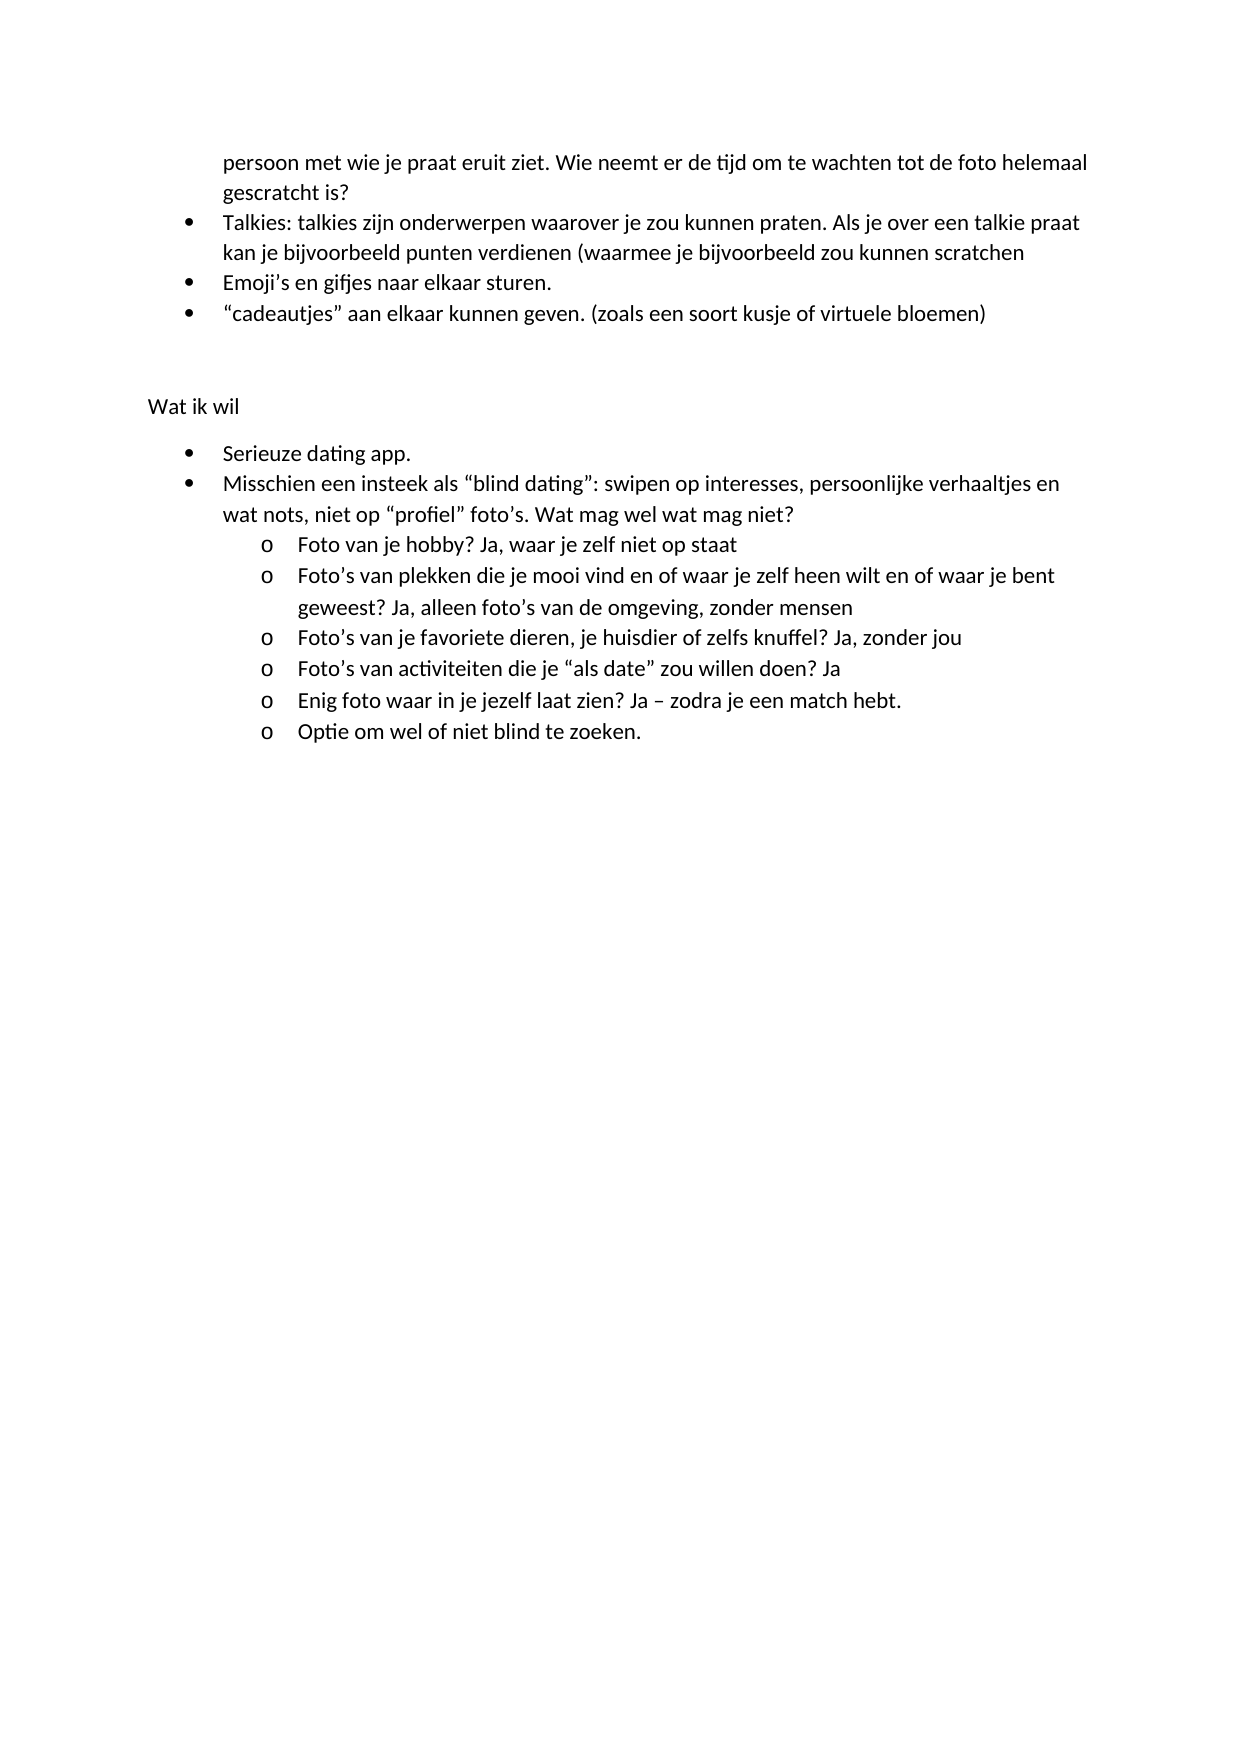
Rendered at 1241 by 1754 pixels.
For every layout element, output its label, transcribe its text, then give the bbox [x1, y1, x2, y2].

list Foto’s van je favoriete dieren, je huisdier of zelfs knuffel? Ja, zonder jou [260, 623, 1093, 652]
list Enig foto waar in je jezelf laat zien? Ja – zodra je een match hebt. [260, 686, 1093, 715]
list Optie om wel of niet blind te zoeken. [260, 717, 1093, 746]
list Emoji’s en gifjes naar elkaar sturen. [185, 268, 1093, 296]
list “cadeautjes” aan elkaar kunnen geven. (zoals een soort kusje of virtuele bloemen) [185, 299, 1093, 327]
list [185, 148, 1093, 206]
text Wat ik wil [148, 392, 1093, 420]
list Serieuze dating app. [185, 439, 1093, 467]
list Foto van je hobby? Ja, waar je zelf niet op staat [260, 530, 1093, 559]
list Foto’s van plekken die je mooi vind en of waar je zelf heen wilt en of waar je bent geweest? Ja, alleen foto’s van de omgeving, zonder mensen [260, 561, 1093, 621]
list Foto’s van activiteiten die je “als date” zou willen doen? Ja [260, 654, 1093, 683]
list Misschien een insteek als “blind dating”: swipen op interesses, persoonlijke verhaaltjes en wat nots, niet op “profiel” foto’s. Wat mag wel wat mag niet? [185, 469, 1093, 528]
list Talkies: talkies zijn onderwerpen waarover je zou kunnen praten. Als je over een talkie praat kan je bijvoorbeeld punten verdienen (waarmee je bijvoorbeeld zou kunnen scratchen [185, 208, 1093, 266]
